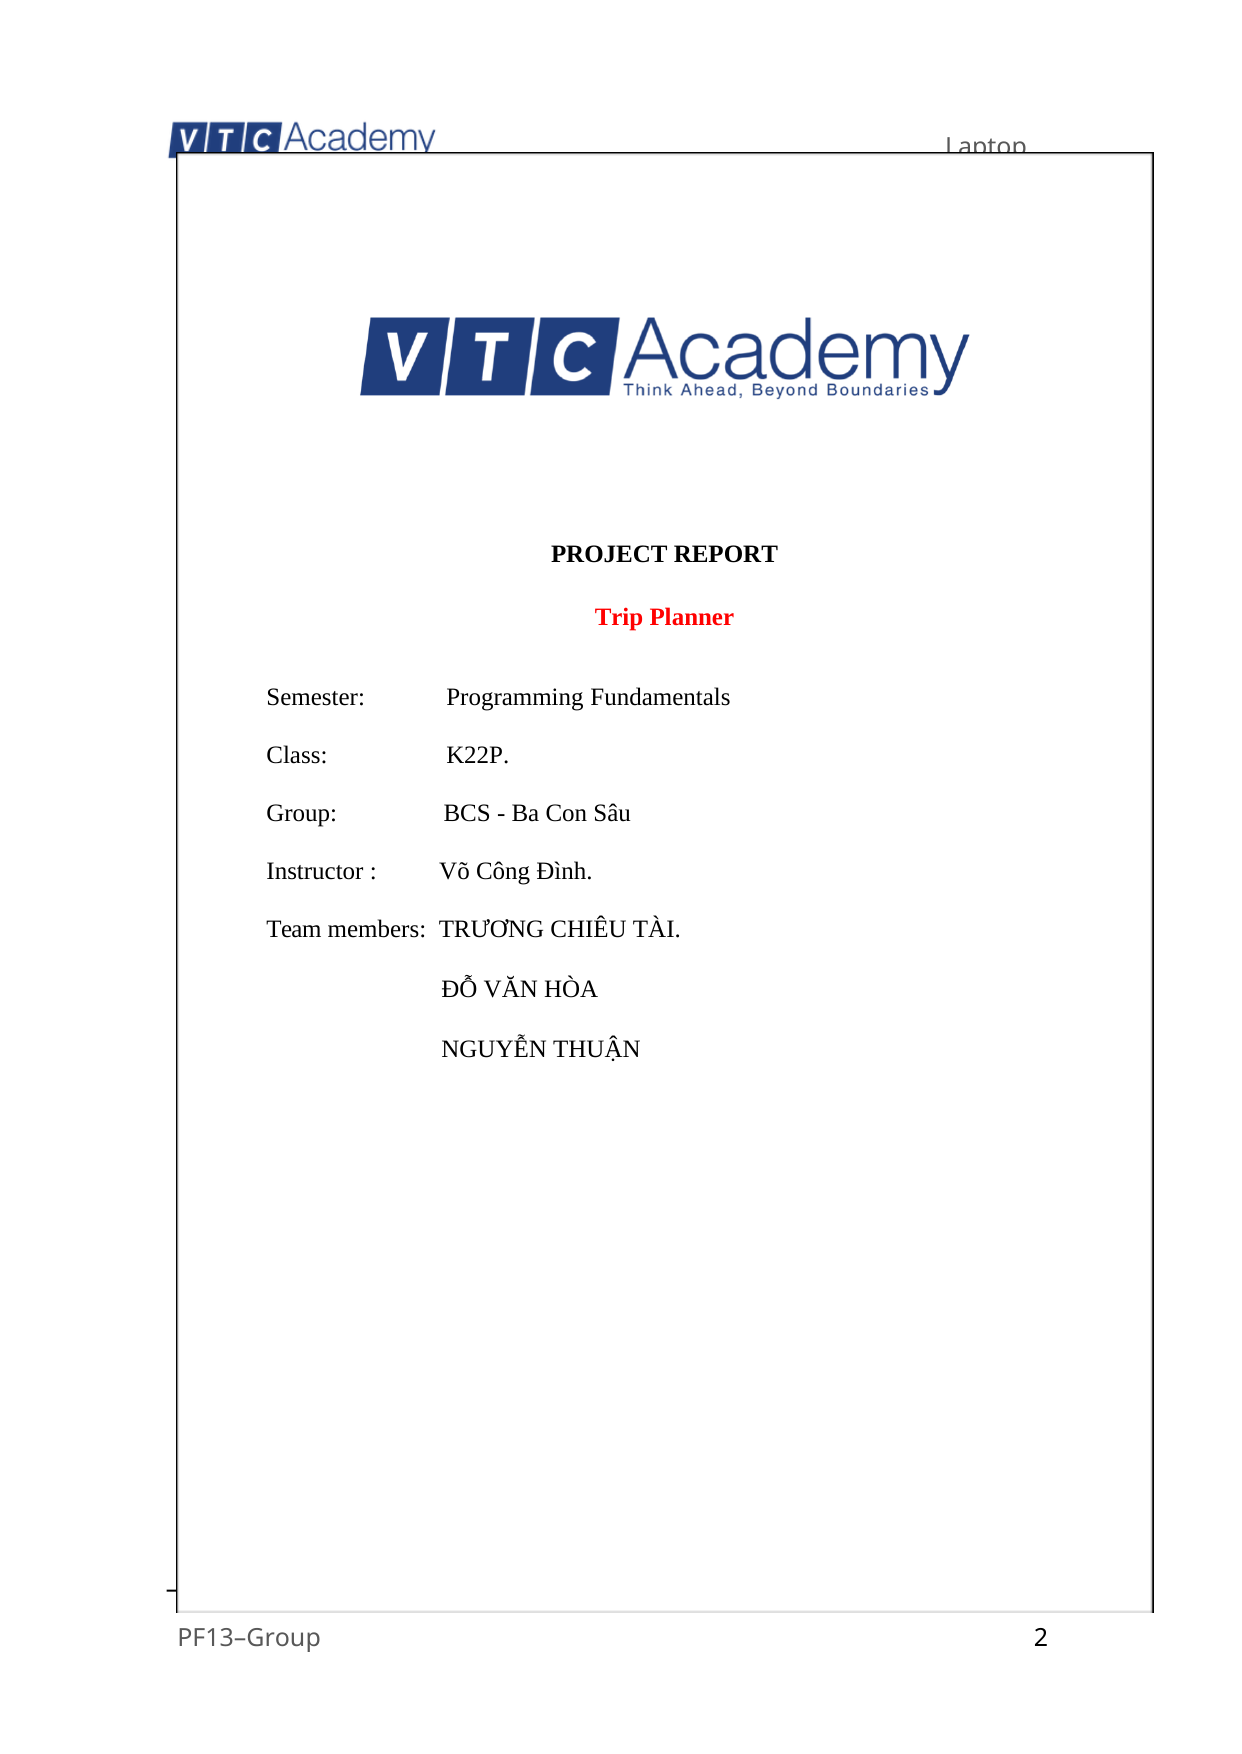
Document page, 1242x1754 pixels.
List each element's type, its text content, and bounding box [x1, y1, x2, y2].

text Class: K22P. [266, 740, 1169, 768]
text Group: BCS - Ba Con Sâu [266, 798, 1169, 826]
text Team members: TRƯƠNG CHIÊU TÀI. [266, 914, 770, 942]
title PROJECT REPORT [318, 539, 1010, 567]
text Semester: Programming Fundamentals [266, 682, 1169, 710]
subtitle Trip Planner [318, 602, 1010, 631]
picture [159, 114, 1154, 1613]
text Instructor : Võ Công Đình. [266, 856, 1169, 884]
text NGUYỄN THUẬN [266, 1034, 770, 1063]
text ĐỖ VĂN HÒA [266, 974, 770, 1003]
